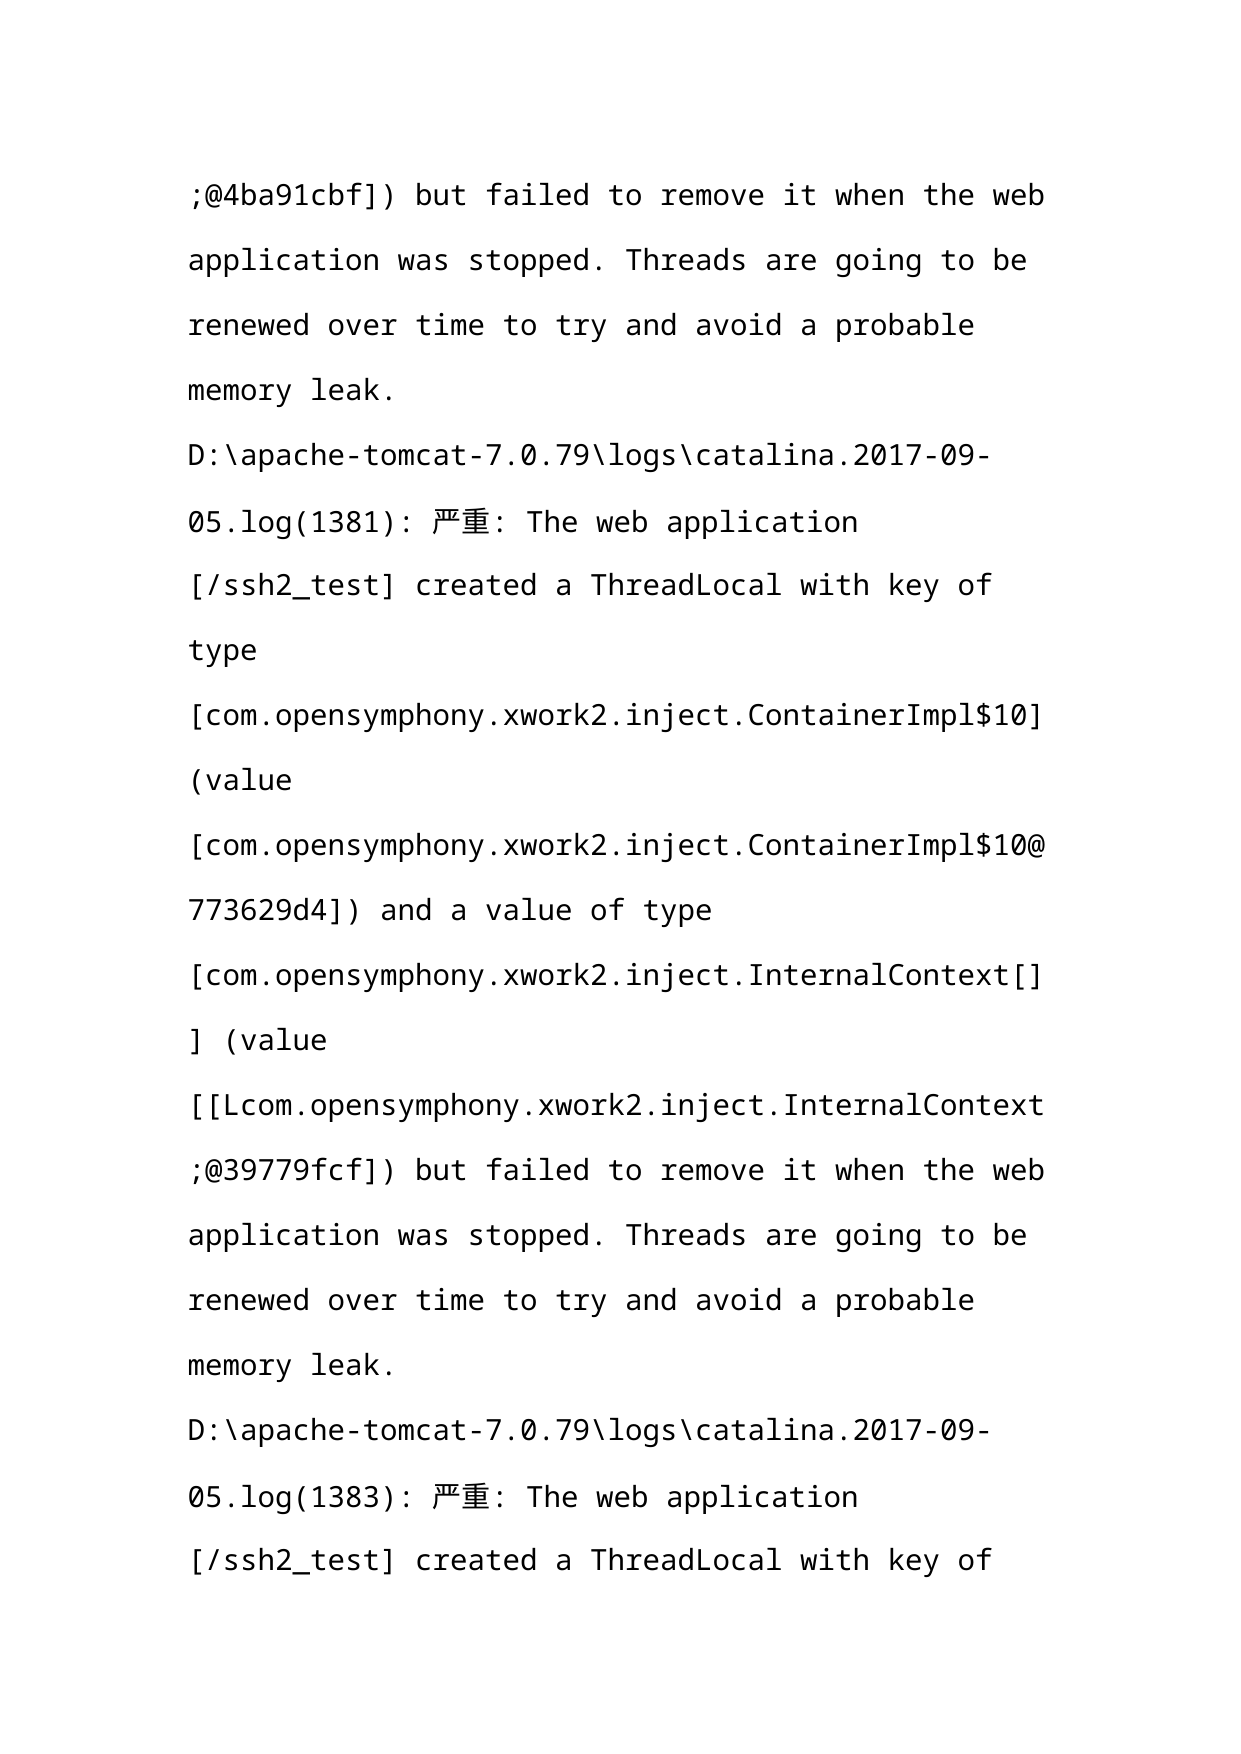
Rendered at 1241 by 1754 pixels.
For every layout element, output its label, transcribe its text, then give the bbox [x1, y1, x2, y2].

text D:\apache-tomcat-7.0.79\logs\catalina.2017-09-05.log(1381): 严重: The web application [/ssh2_test] created a ThreadLocal with key of type [com.opensymphony.xwork2.inject.ContainerImpl$10] (value [com.opensymphony.xwork2.inject.ContainerImpl$10@773629d4]) and a value of type [com.opensymphony.xwork2.inject.InternalContext[]] (value [[Lcom.opensymphony.xwork2.inject.InternalContext;@39779fcf]) but failed to remove it when the web application was stopped. Threads are going to be renewed over time to try and avoid a probable memory leak. [187, 422, 1053, 1397]
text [187, 162, 1053, 422]
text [187, 1397, 1053, 1592]
